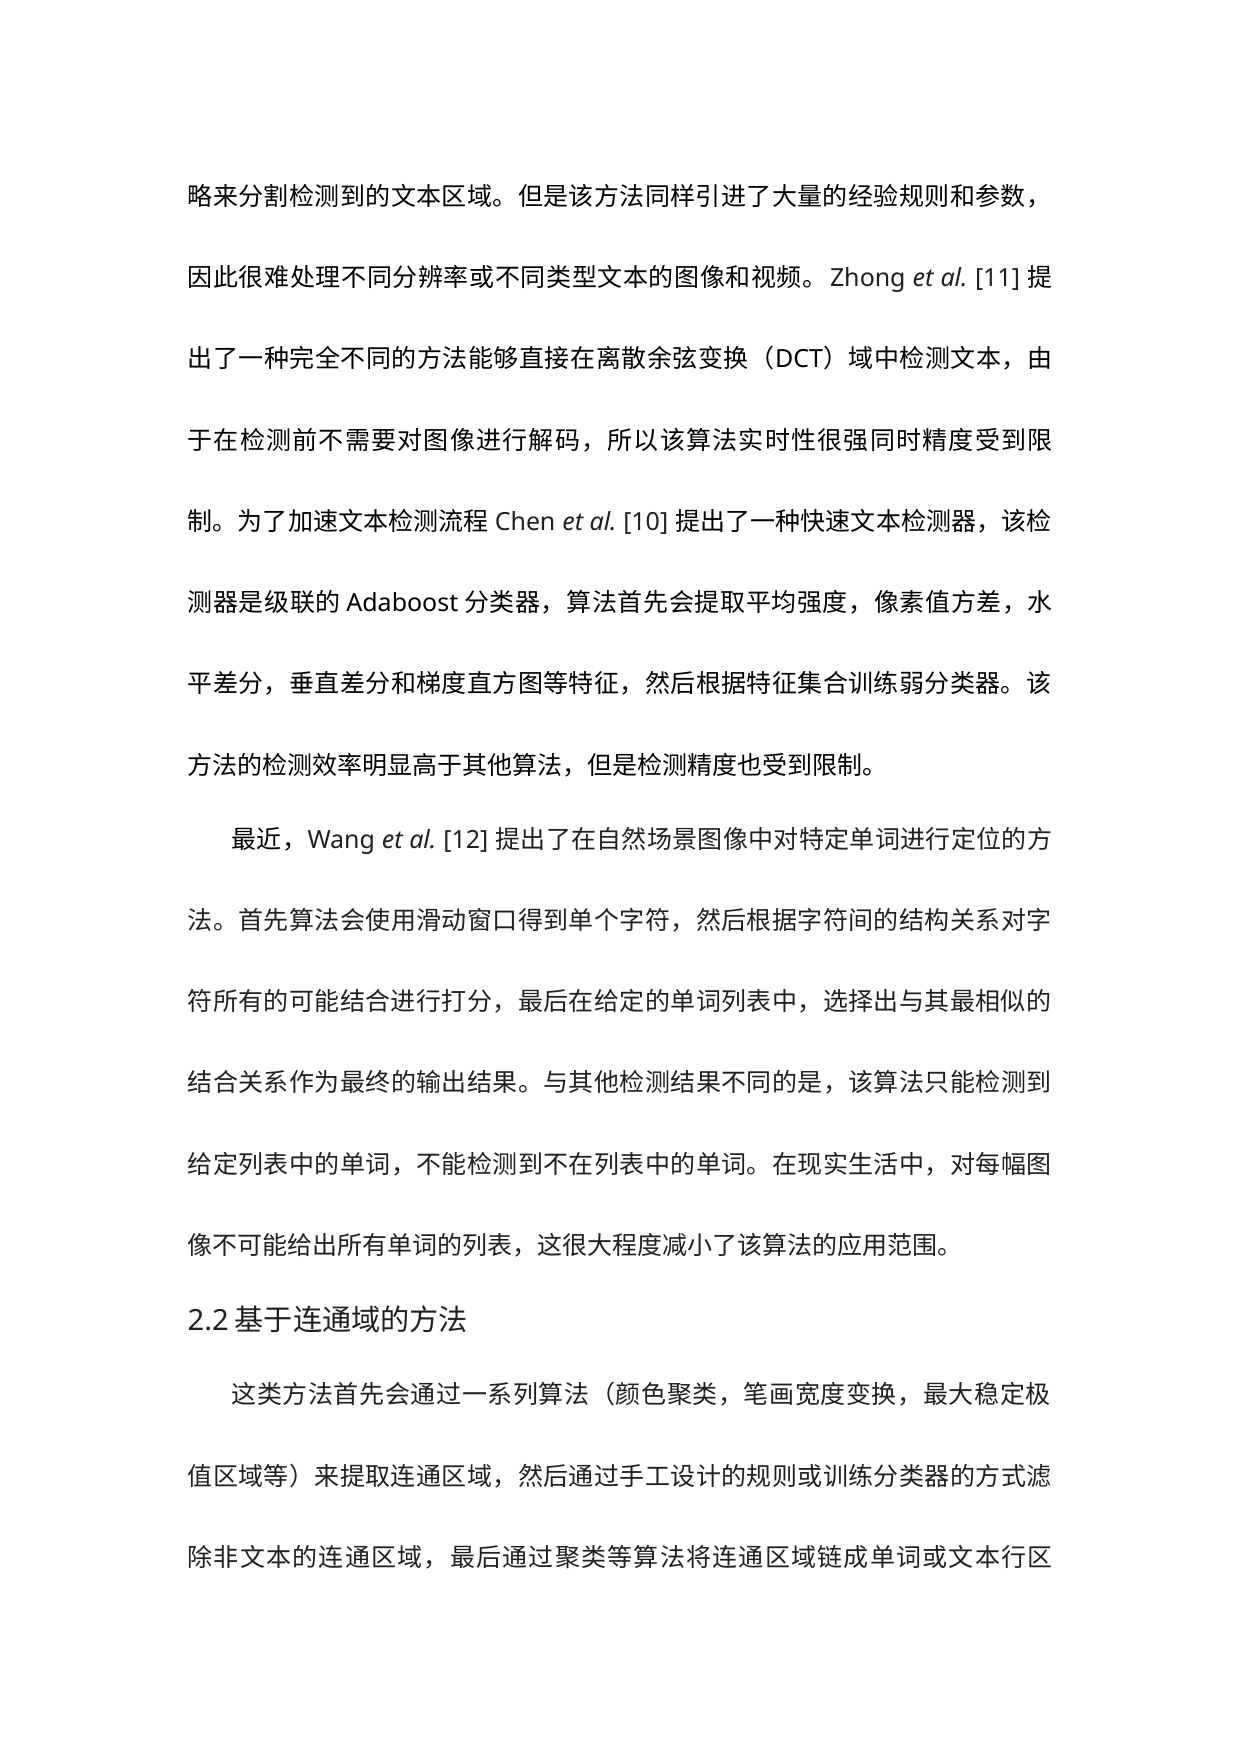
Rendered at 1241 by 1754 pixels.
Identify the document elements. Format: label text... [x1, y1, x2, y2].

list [187, 1361, 1053, 1588]
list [187, 162, 1053, 796]
list 2.2基于连通域的方法 [187, 1285, 1053, 1350]
list 最近，Wang et al. [12] 提出了在自然场景图像中对特定单词进行定位的方法。首先算法会使用滑动窗口得到单个字符，然后根据字符间的结构关系对字符所有的可能结合进行打分，最后在给定的单词列表中，选择出与其最相似的结合关系作为最终的输出结果。与其他检测结果不同的是，该算法只能检测到给定列表中的单词，不能检测到不在列表中的单词。在现实生活中，对每幅图像不可能给出所有单词的列表，这很大程度减小了该算法的应用范围。 [187, 805, 1053, 1276]
